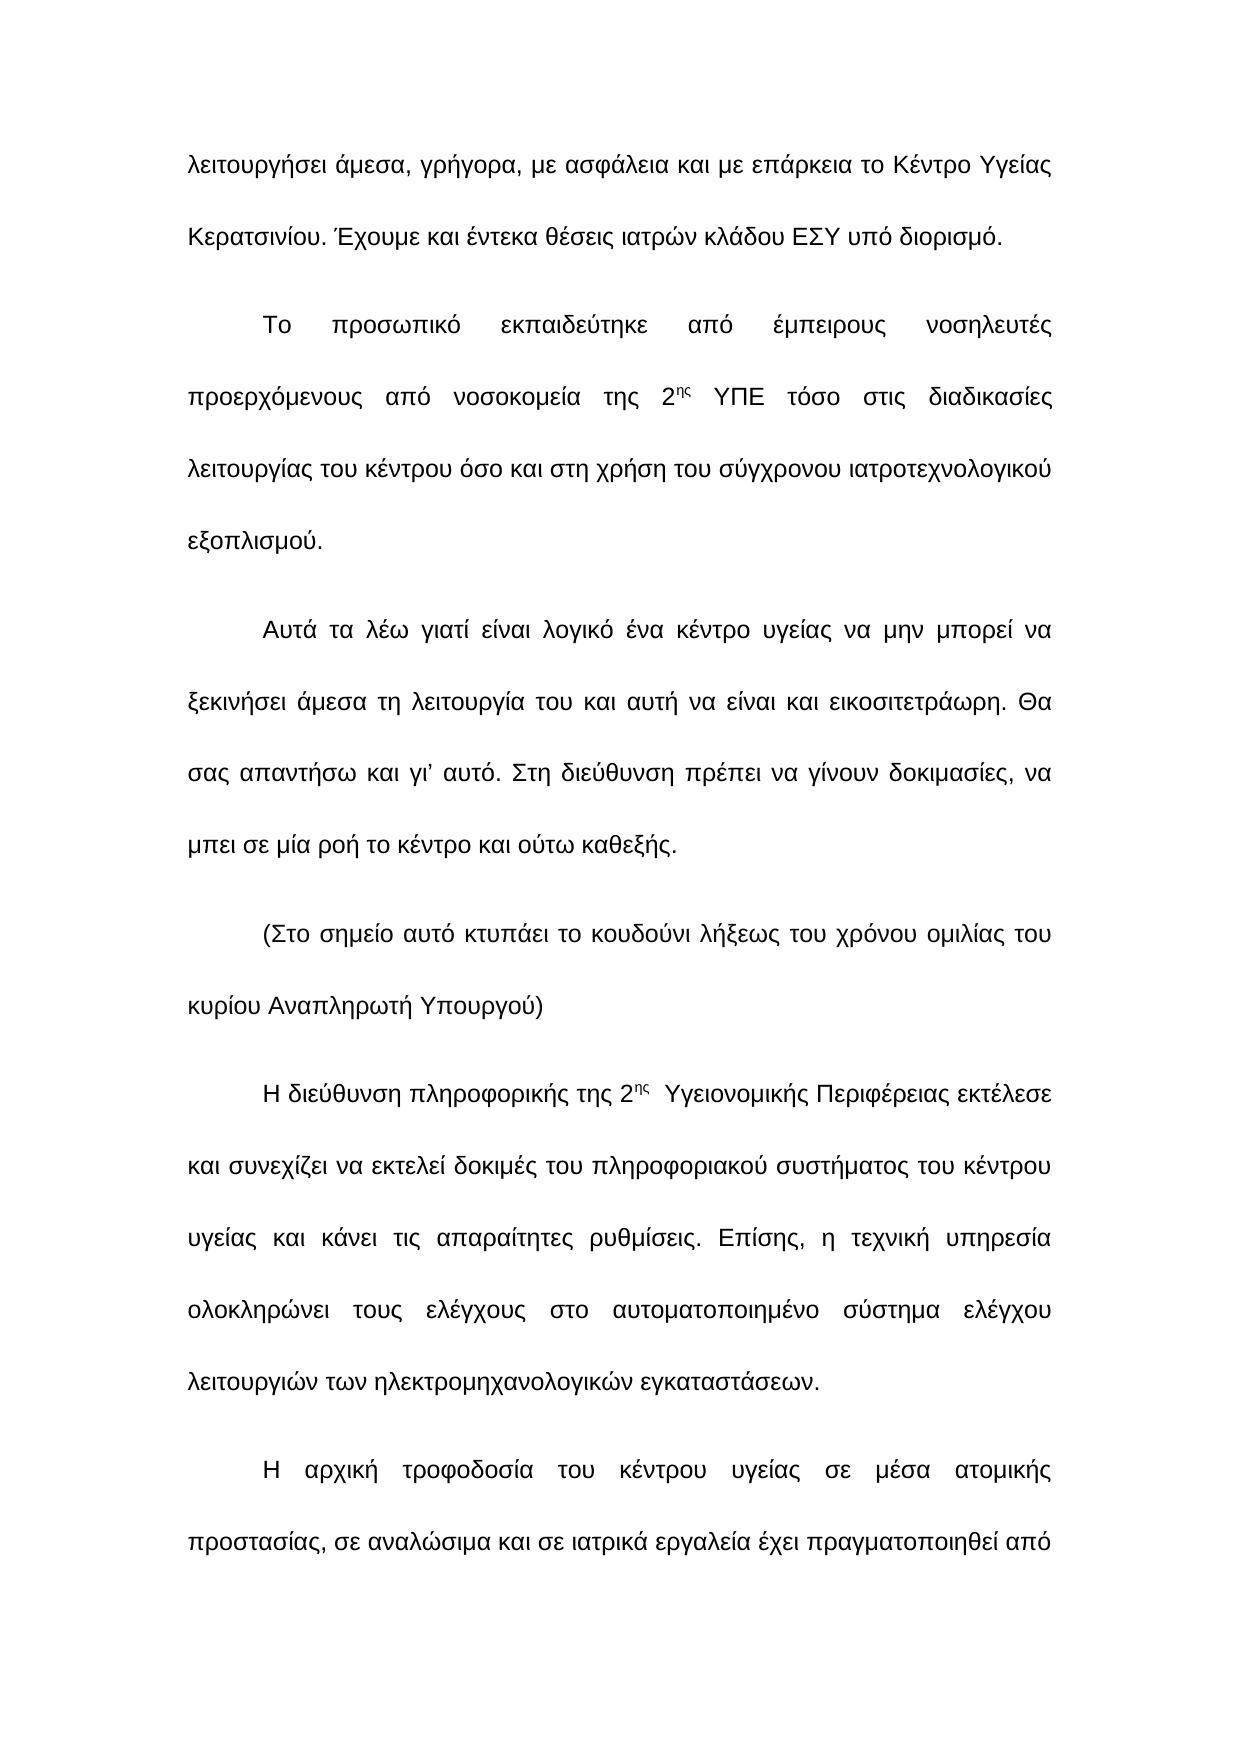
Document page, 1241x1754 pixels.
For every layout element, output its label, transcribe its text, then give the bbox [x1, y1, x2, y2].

text (Στο σημείο αυτό κτυπάει το κουδούνι λήξεως του χρόνου ομιλίας του κυρίου Αναπληρωτή Υπουργού) [187, 919, 1053, 1019]
text Αυτά τα λέω γιατί είναι λογικό ένα κέντρο υγείας να μην μπορεί να ξεκινήσει άμεσα τη λειτουργία του και αυτή να είναι και εικοσιτετράωρη. Θα σας απαντήσω και γι’ αυτό. Στη διεύθυνση πρέπει να γίνουν δοκιμασίες, να μπει σε μία ροή το κέντρο και ούτω καθεξής. [187, 614, 1053, 859]
text Το προσωπικό εκπαιδεύτηκε από έμπειρους νοσηλευτές προερχόμενους από νοσοκομεία της 2ης ΥΠΕ τόσο στις διαδικασίες λειτουργίας του κέντρου όσο και στη χρήση του σύγχρονου ιατροτεχνολογικού εξοπλισμού. [187, 310, 1053, 555]
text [187, 1455, 1053, 1556]
text Η διεύθυνση πληροφορικής της 2ης Υγειονομικής Περιφέρειας εκτέλεσε και συνεχίζει να εκτελεί δοκιμές του πληροφοριακού συστήματος του κέντρου υγείας και κάνει τις απαραίτητες ρυθμίσεις. Επίσης, η τεχνική υπηρεσία ολοκληρώνει τους ελέγχους στο αυτοματοποιημένο σύστημα ελέγχου λειτουργιών των ηλεκτρομηχανολογικών εγκαταστάσεων. [187, 1079, 1053, 1395]
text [187, 150, 1053, 251]
